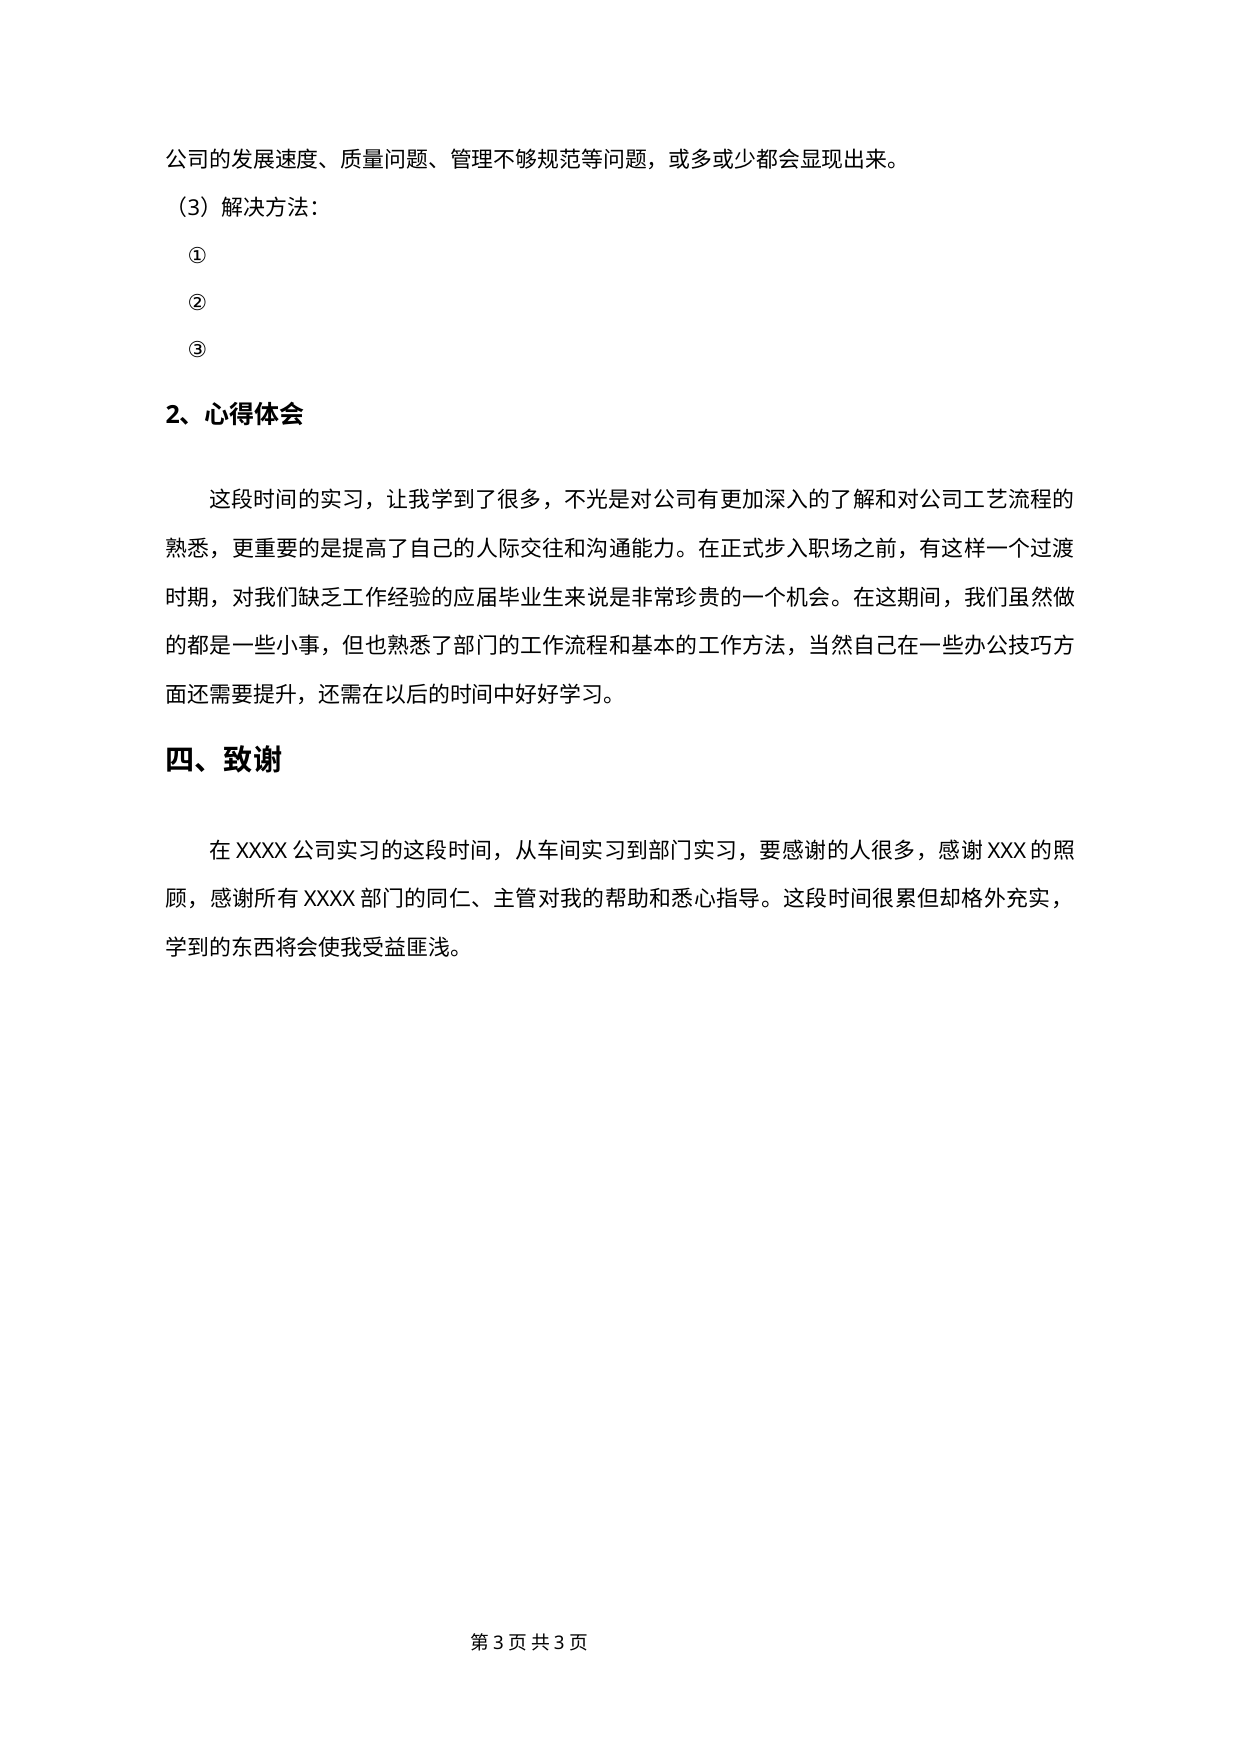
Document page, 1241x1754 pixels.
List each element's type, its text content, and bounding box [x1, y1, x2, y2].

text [165, 142, 1075, 174]
text 2、心得体会 [165, 381, 1075, 446]
text 四、致谢 [165, 725, 1075, 790]
text ① [165, 238, 1075, 271]
text ③ [165, 333, 1075, 366]
text 在XXXX公司实习的这段时间，从车间实习到部门实习，要感谢的人很多，感谢XXX的照顾，感谢所有XXXX部门的同仁、主管对我的帮助和悉心指导。这段时间很累但却格外充实，学到的东西将会使我受益匪浅。 [165, 832, 1075, 962]
text （3）解决方法： [165, 190, 1075, 222]
text ② [165, 286, 1075, 318]
text 这段时间的实习，让我学到了很多，不光是对公司有更加深入的了解和对公司工艺流程的熟悉，更重要的是提高了自己的人际交往和沟通能力。在正式步入职场之前，有这样一个过渡时期，对我们缺乏工作经验的应届毕业生来说是非常珍贵的一个机会。在这期间，我们虽然做的都是一些小事，但也熟悉了部门的工作流程和基本的工作方法，当然自己在一些办公技巧方面还需要提升，还需在以后的时间中好好学习。 [165, 482, 1075, 709]
